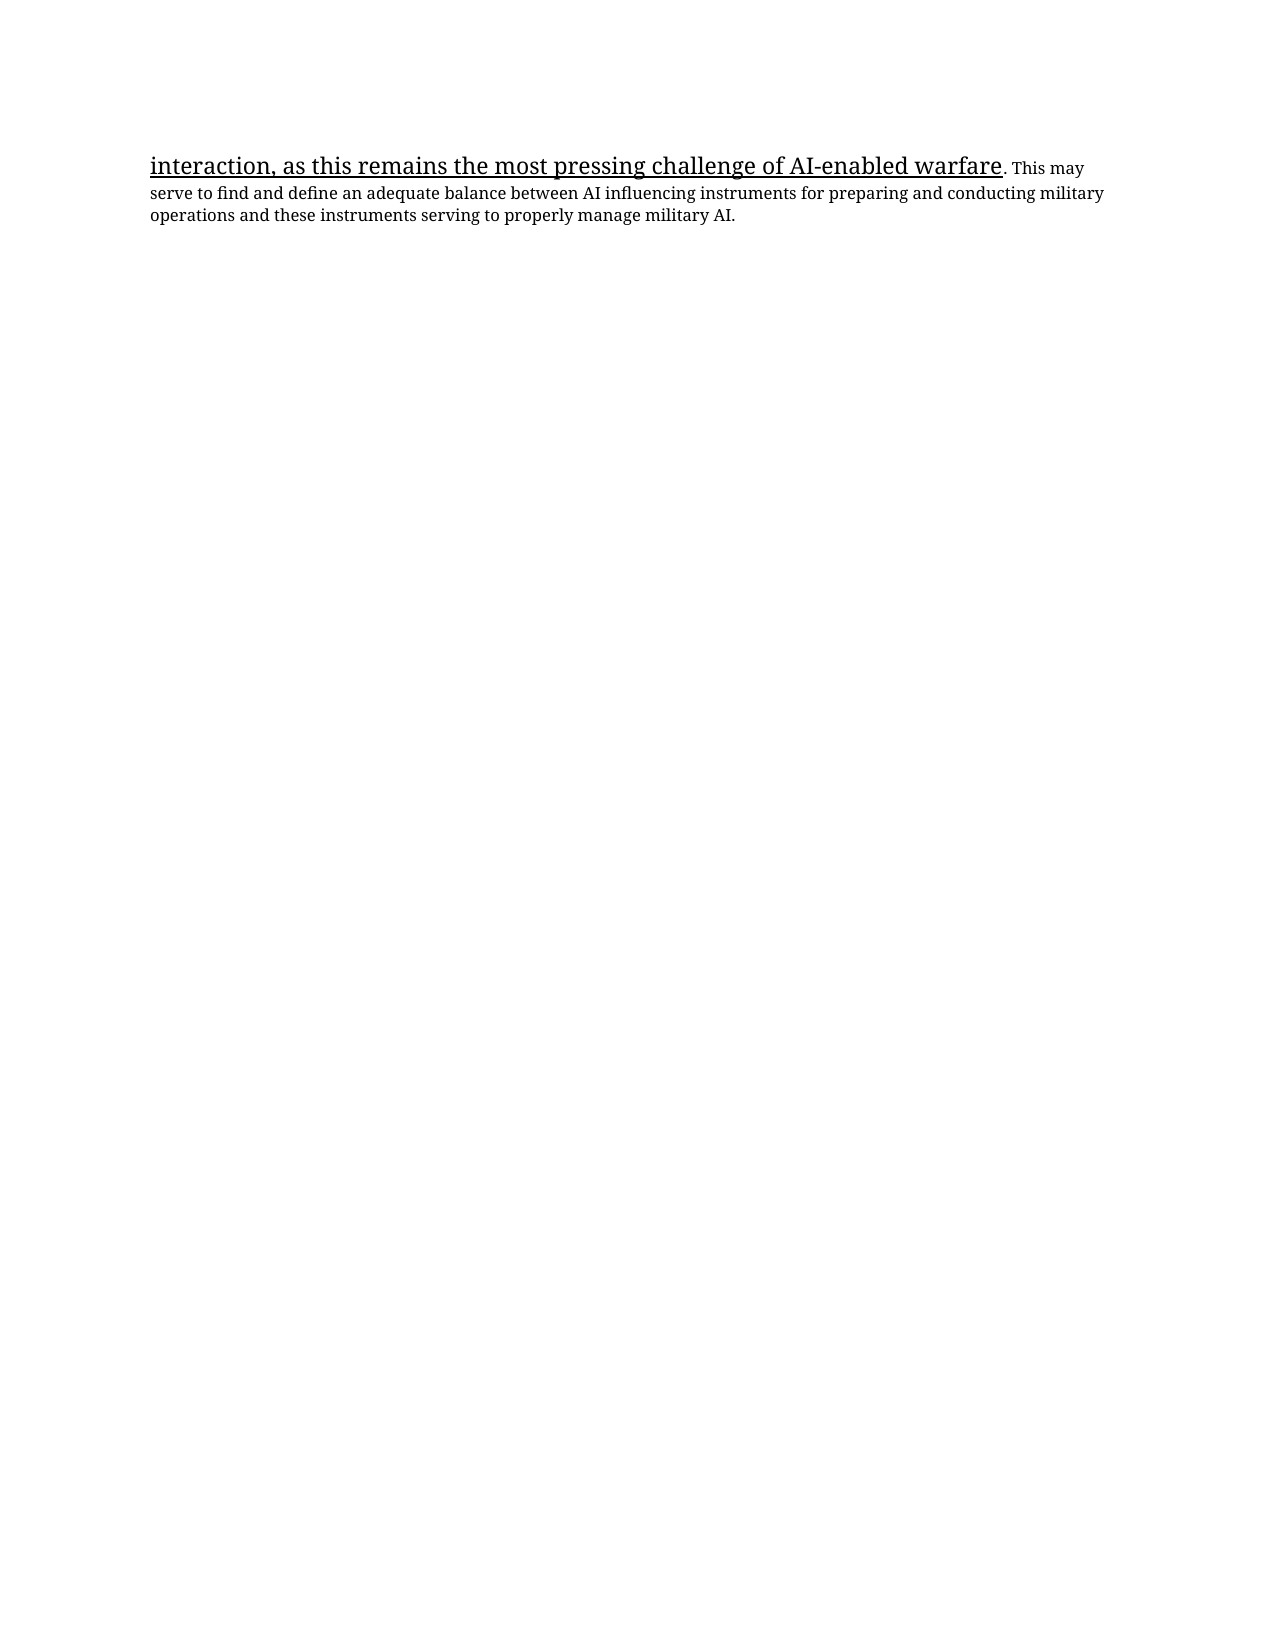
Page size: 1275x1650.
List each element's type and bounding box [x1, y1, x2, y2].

text [150, 150, 1125, 227]
